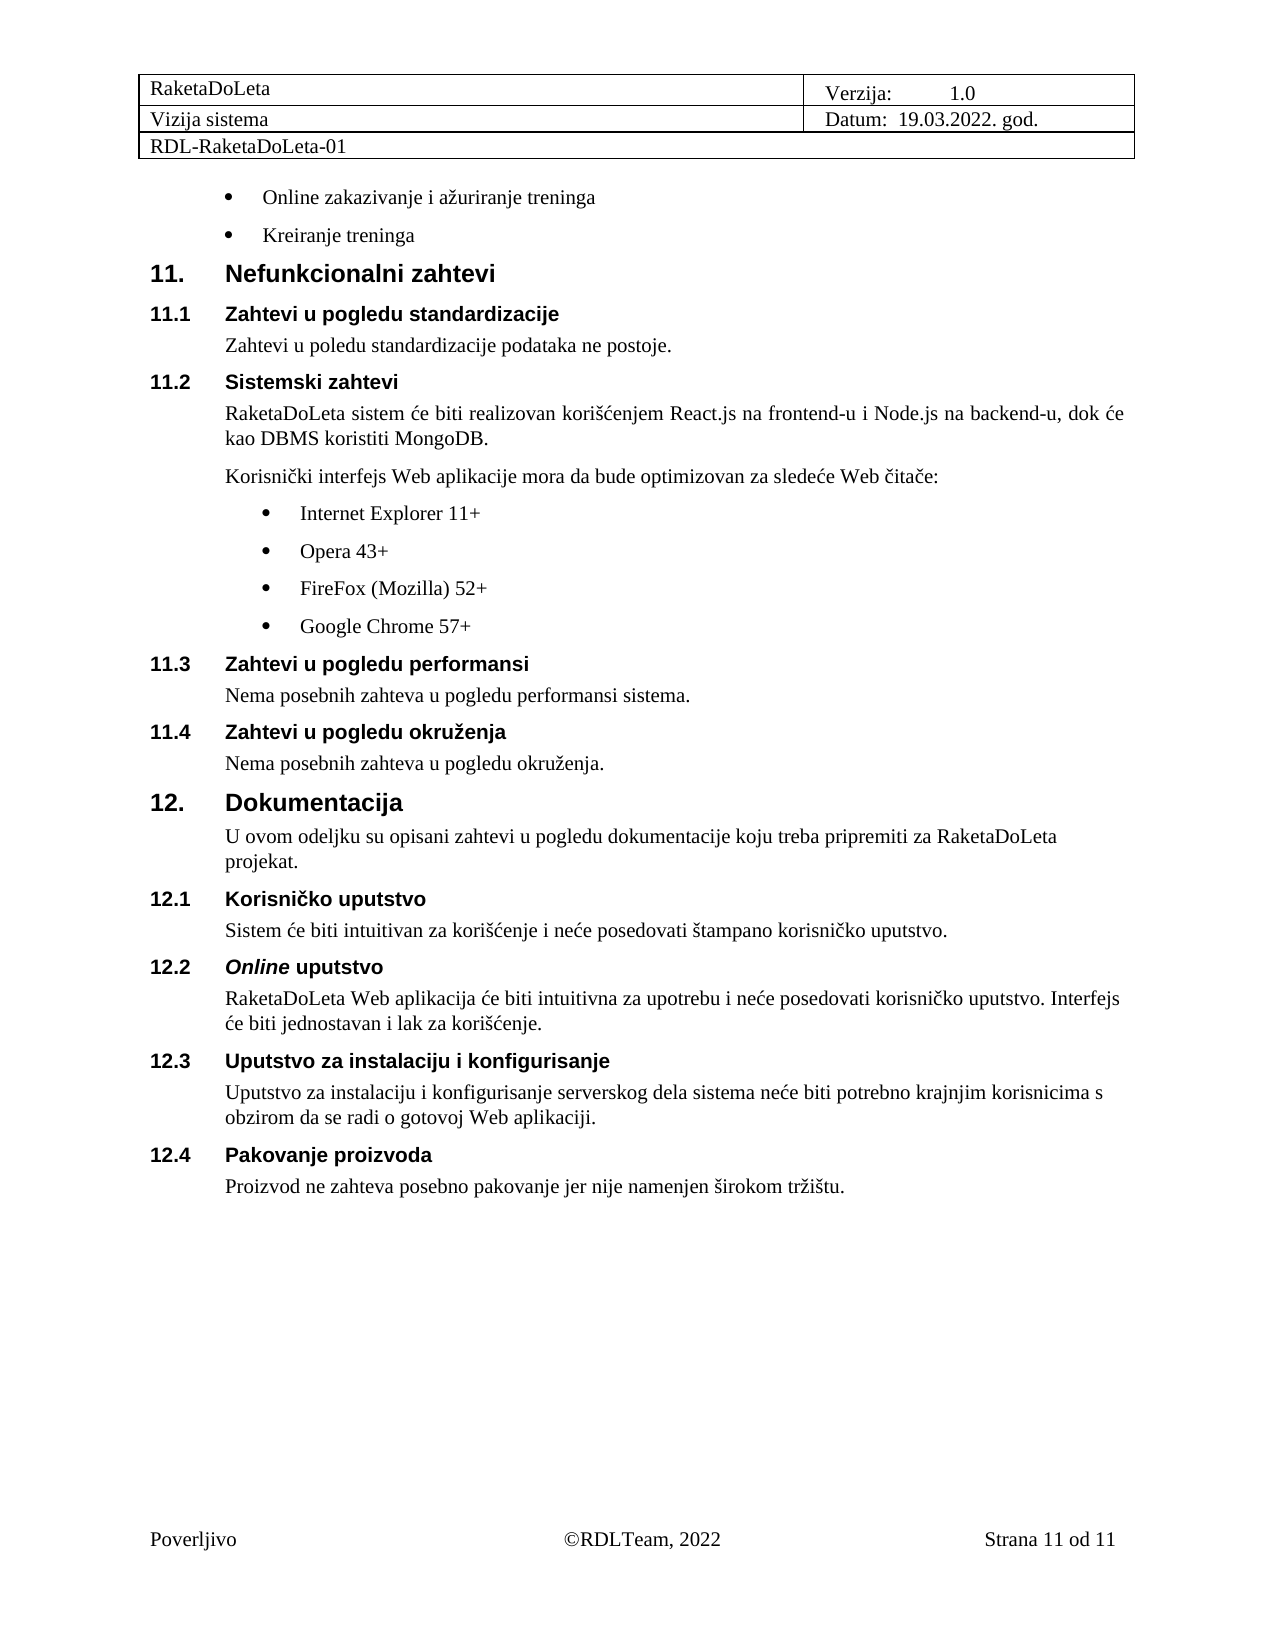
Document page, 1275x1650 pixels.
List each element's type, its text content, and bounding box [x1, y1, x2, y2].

subtitle Uputstvo za instalaciju i konfigurisanje [150, 1048, 1125, 1073]
subtitle Online uputstvo [150, 954, 1125, 979]
subtitle Korisničko uputstvo [150, 885, 1125, 910]
text U ovom odeljku su opisani zahtevi u pogledu dokumentacije koju treba pripremiti za RaketaDoLeta projekat. [225, 823, 1125, 873]
text Sistem će biti intuitivan za korišćenje i neće posedovati štampano korisničko uputstvo. [225, 917, 1125, 942]
subtitle Pakovanje proizvoda [150, 1142, 1125, 1167]
subtitle Zahtevi u pogledu performansi [150, 650, 1125, 675]
text RaketaDoLeta sistem će biti realizovan korišćenjem React.js na frontend-u i Node.js na backend-u, dok će kao DBMS koristiti MongoDB. [225, 400, 1125, 450]
text Zahtevi u poledu standardizacije podataka ne postoje. [225, 332, 1125, 357]
subtitle Sistemski zahtevi [150, 369, 1125, 394]
text Nema posebnih zahteva u pogledu okruženja. [225, 750, 1125, 775]
text Uputstvo za instalaciju i konfigurisanje serverskog dela sistema neće biti potrebno krajnjim korisnicima s obzirom da se radi o gotovoj Web aplikaciji. [225, 1079, 1125, 1129]
text RaketaDoLeta Web aplikacija će biti intuitivna za upotrebu i neće posedovati korisničko uputstvo. Interfejs će biti jednostavan i lak za korišćenje. [225, 985, 1125, 1035]
text Nema posebnih zahteva u pogledu performansi sistema. [225, 682, 1125, 707]
subtitle Nefunkcionalni zahtevi [150, 259, 1125, 288]
text Proizvod ne zahteva posebno pakovanje jer nije namenjen širokom tržištu. [225, 1173, 1125, 1198]
subtitle Dokumentacija [150, 788, 1125, 817]
list Google Chrome 57+ [262, 613, 1125, 638]
list Opera 43+ [262, 538, 1125, 563]
list Kreiranje treninga [225, 222, 1125, 247]
subtitle Zahtevi u pogledu okruženja [150, 719, 1125, 744]
list Internet Explorer 11+ [262, 500, 1125, 525]
text Korisnički interfejs Web aplikacije mora da bude optimizovan za sledeće Web čitače: [225, 463, 1125, 488]
subtitle Zahtevi u pogledu standardizacije [150, 300, 1125, 325]
list Online zakazivanje i ažuriranje treninga [225, 184, 1125, 209]
list FireFox (Mozilla) 52+ [262, 575, 1125, 600]
